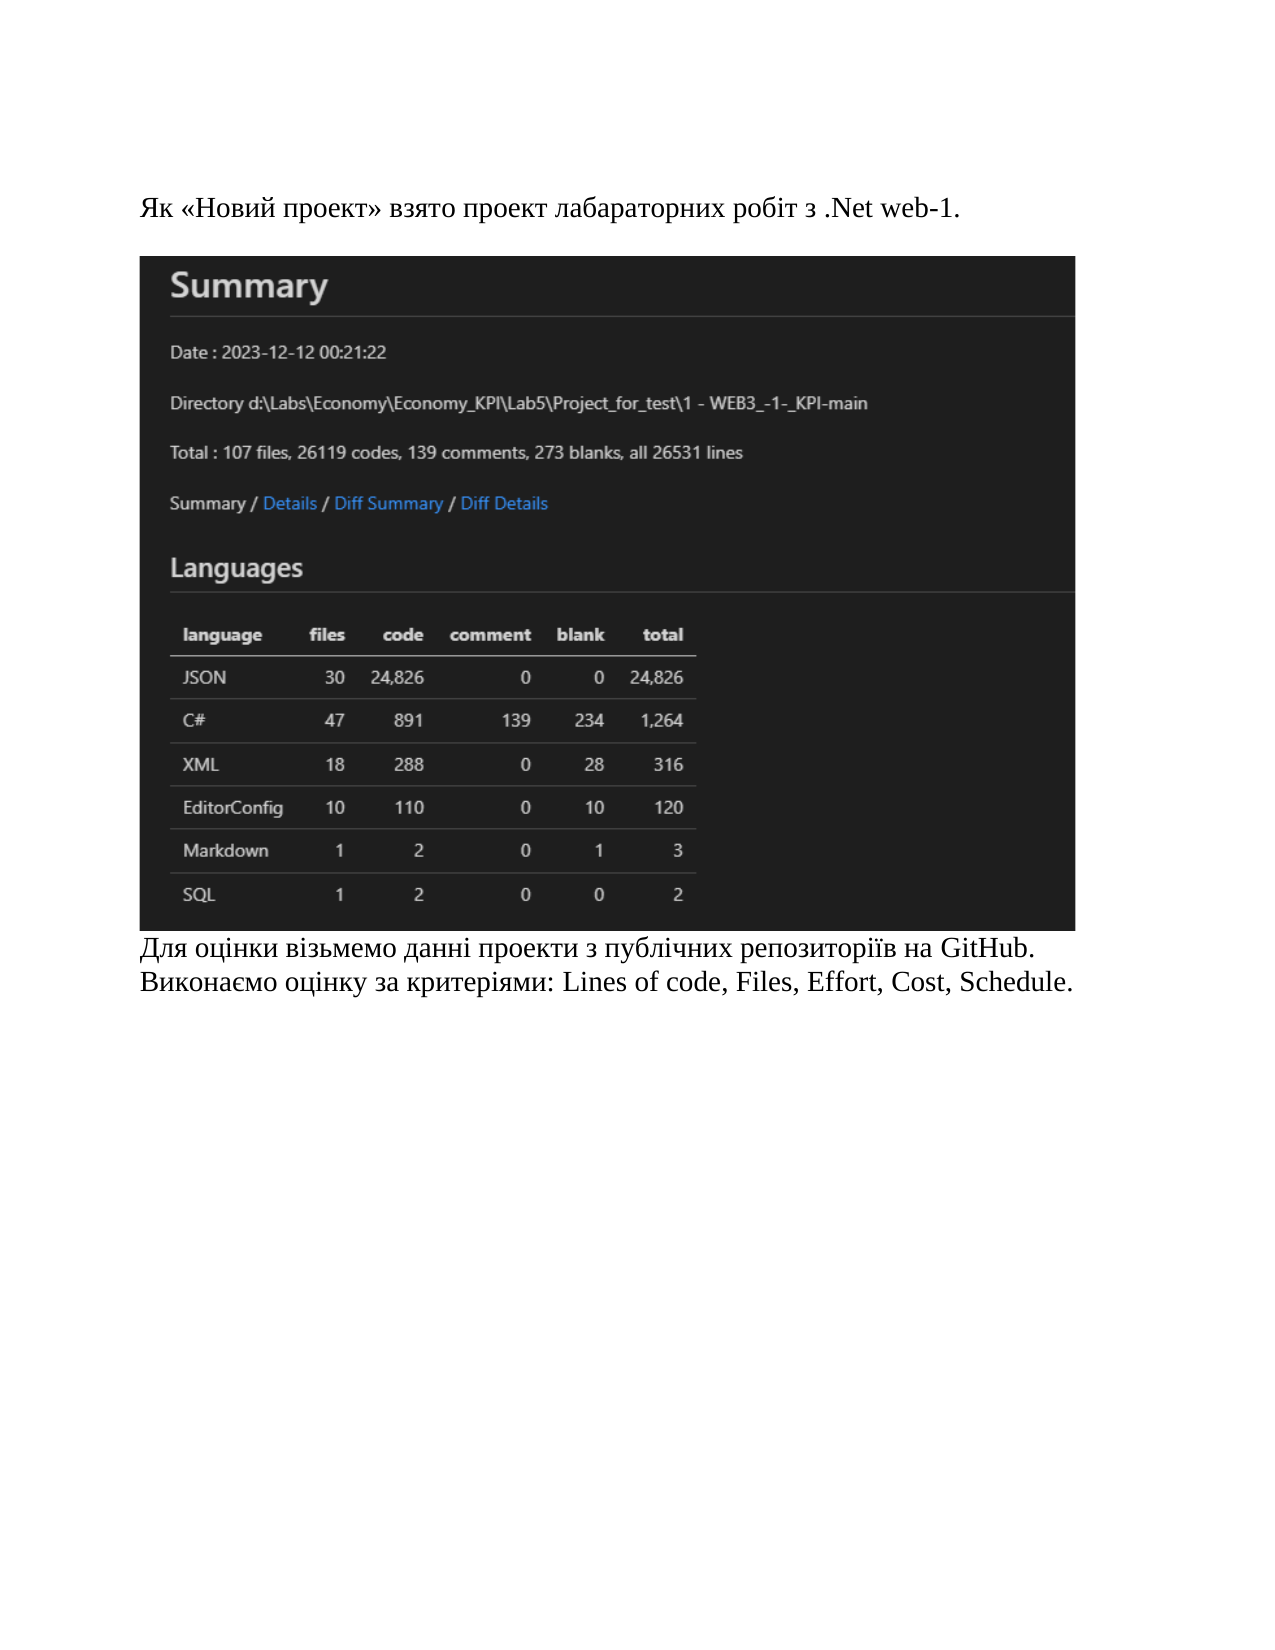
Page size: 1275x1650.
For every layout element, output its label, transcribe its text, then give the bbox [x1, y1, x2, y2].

text Як «Новий проект» взято проект лабараторних робіт з .Net web-1. [139, 190, 1169, 223]
text Для оцінки візьмемо данні проекти з публічних репозиторіїв на GitHub. [139, 931, 1169, 964]
text Виконаємо оцінку за критеріями: Lines of code, Files, Effort, Cost, Schedule. [139, 964, 1169, 998]
picture [139, 256, 1076, 931]
